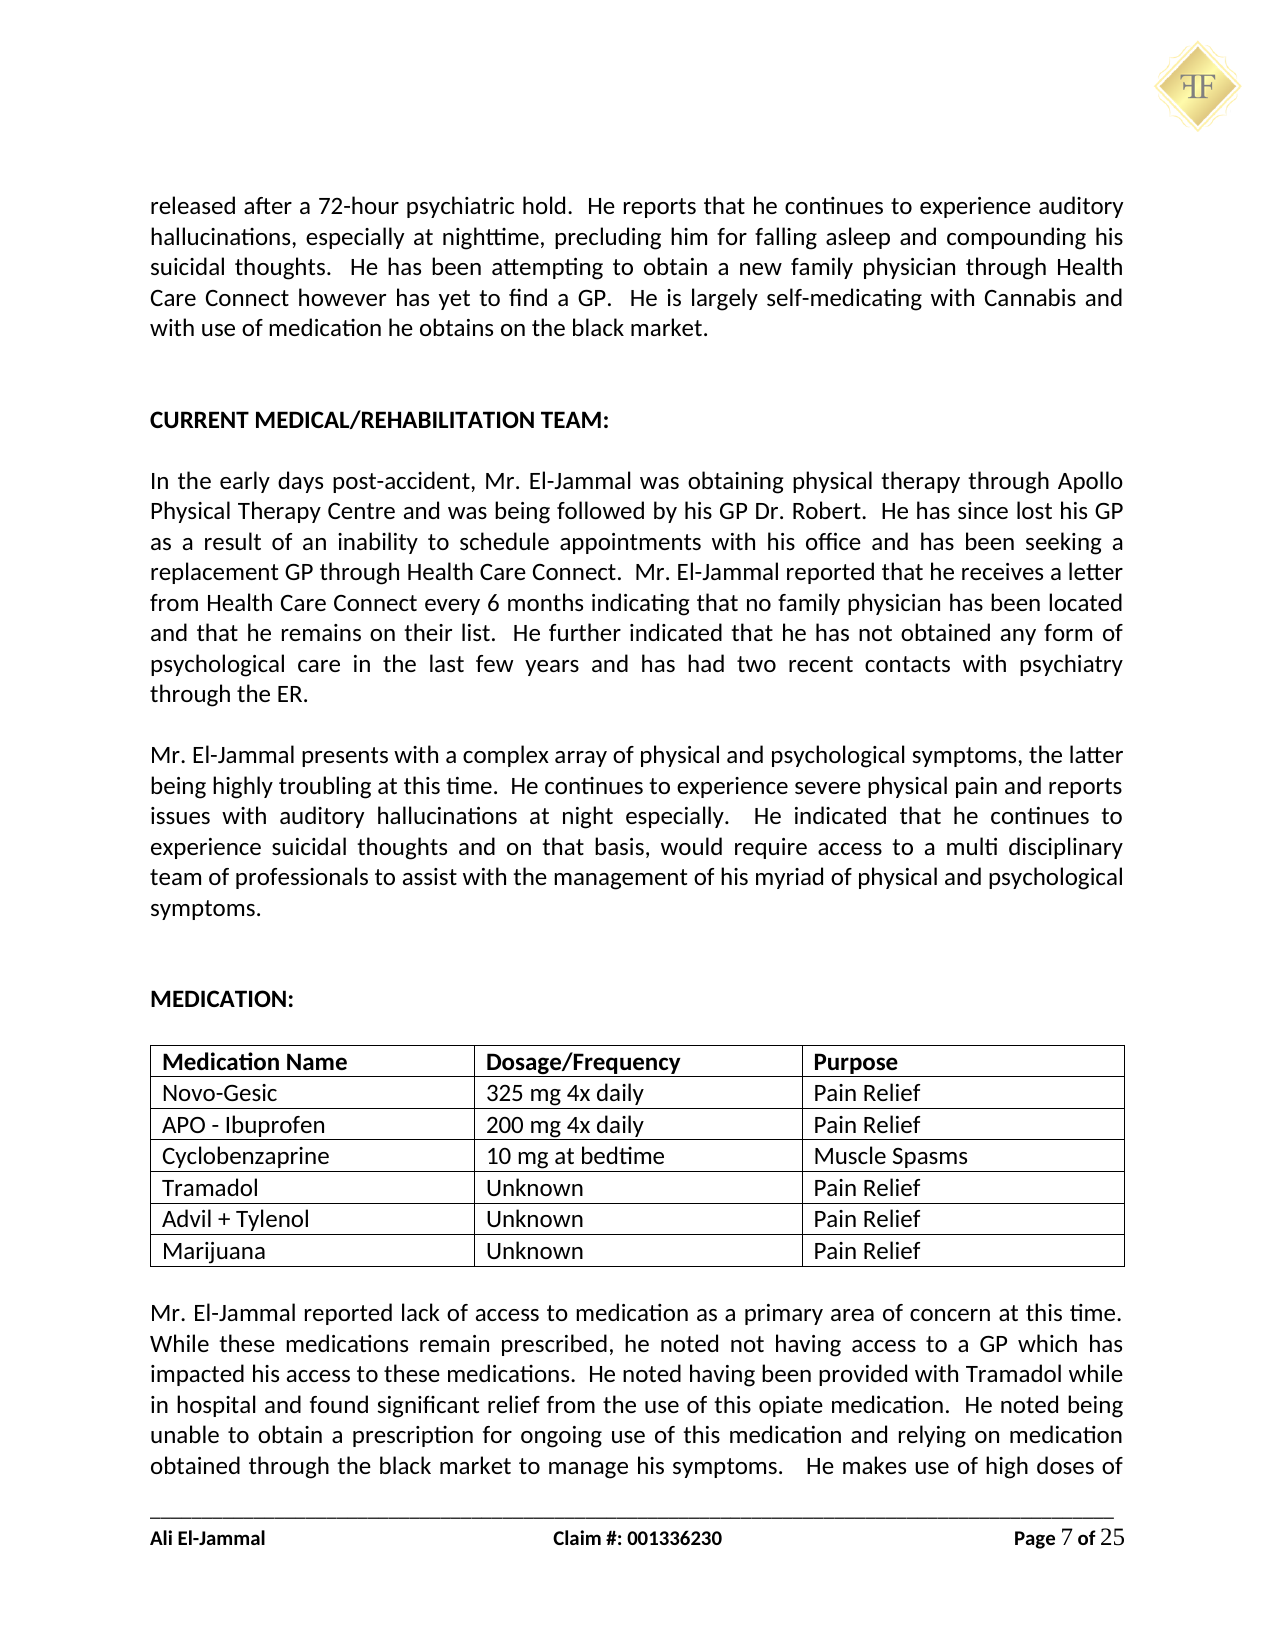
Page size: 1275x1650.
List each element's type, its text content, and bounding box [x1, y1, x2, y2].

table_header Purpose [803, 1046, 1124, 1076]
table_cell 200 mg 4x daily [475, 1109, 802, 1139]
table_header Dosage/Frequency [475, 1046, 802, 1076]
table_cell Pain Relief [803, 1109, 1124, 1139]
table_cell Marijuana [151, 1235, 474, 1266]
table_cell Muscle Spasms [803, 1140, 1124, 1171]
table_cell Unknown [475, 1172, 802, 1202]
table_cell Pain Relief [803, 1172, 1124, 1202]
text Mr. El-Jammal presents with a complex array of physical and psychological symptoms, the latter being highly troubling at this time. He continues to experience severe physical pain and reports issues with auditory hallucinations at night especially. He indicated that he continues to experience suicidal thoughts and on that basis, would require access to a multi disciplinary team of professionals to assist with the management of his myriad of physical and psychological symptoms. [150, 739, 1125, 923]
table_cell 325 mg 4x daily [475, 1077, 802, 1108]
table_header Medication Name [151, 1046, 474, 1076]
text CURRENT MEDICAL/REHABILITATION TEAM: [150, 404, 1125, 434]
table_cell APO - Ibuprofen [151, 1109, 474, 1139]
table_cell Novo-Gesic [151, 1077, 474, 1108]
table_cell Pain Relief [803, 1204, 1124, 1234]
table_cell Advil + Tylenol [151, 1204, 474, 1234]
table_cell 10 mg at bedtime [475, 1140, 802, 1171]
text In the early days post-accident, Mr. El-Jammal was obtaining physical therapy through Apollo Physical Therapy Centre and was being followed by his GP Dr. Robert. He has since lost his GP as a result of an inability to schedule appointments with his office and has been seeking a replacement GP through Health Care Connect. Mr. El-Jammal reported that he receives a letter from Health Care Connect every 6 months indicating that no family physician has been located and that he remains on their list. He further indicated that he has not obtained any form of psychological care in the last few years and has had two recent contacts with psychiatry through the ER. [150, 465, 1125, 709]
table_cell Tramadol [151, 1172, 474, 1202]
text MEDICATION: [150, 984, 1125, 1014]
table_cell Pain Relief [803, 1235, 1124, 1266]
table_cell Cyclobenzaprine [151, 1140, 474, 1171]
table_cell Unknown [475, 1204, 802, 1234]
table_cell Unknown [475, 1235, 802, 1266]
table_cell Pain Relief [803, 1077, 1124, 1108]
picture [1153, 28, 1243, 141]
